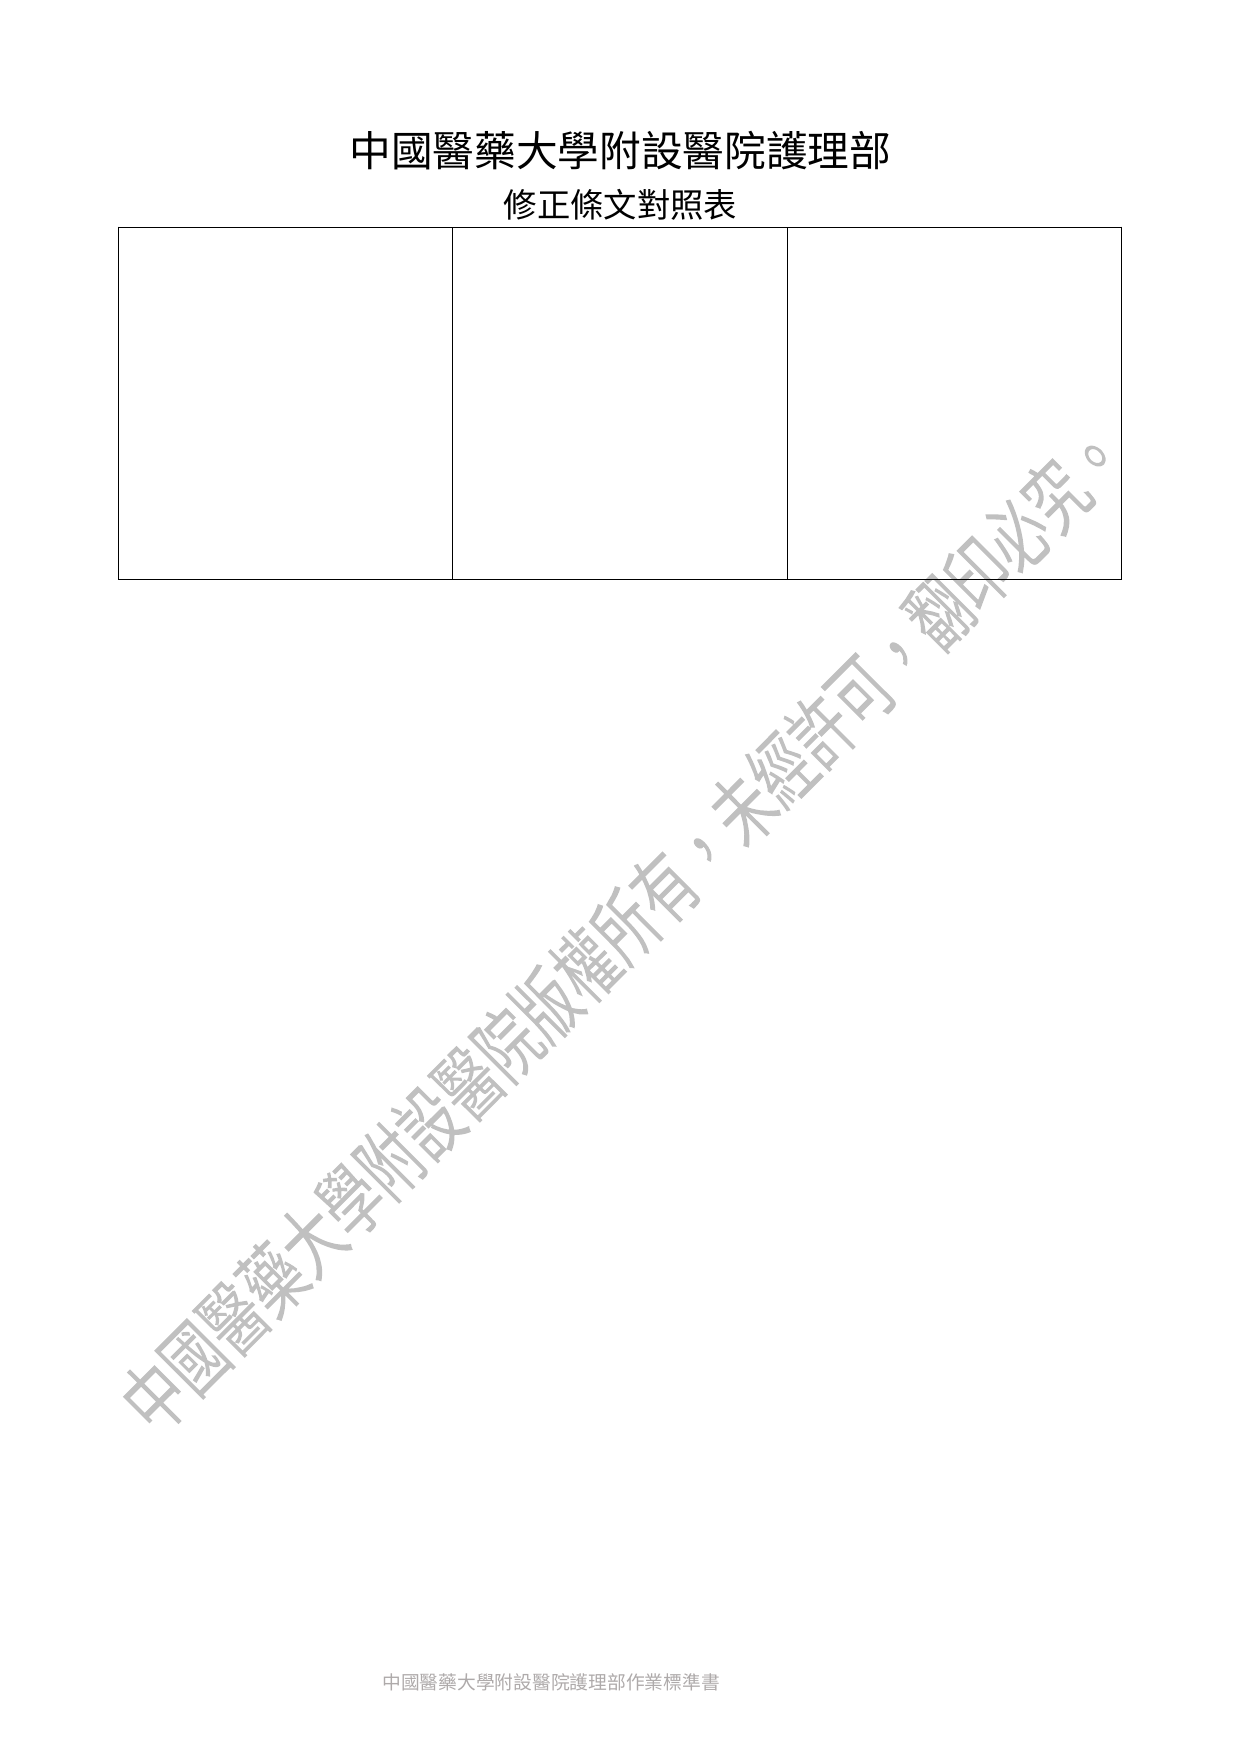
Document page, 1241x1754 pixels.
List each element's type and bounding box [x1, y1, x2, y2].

table_cell [453, 228, 787, 579]
table_cell [119, 228, 452, 579]
table_cell [788, 228, 1121, 579]
